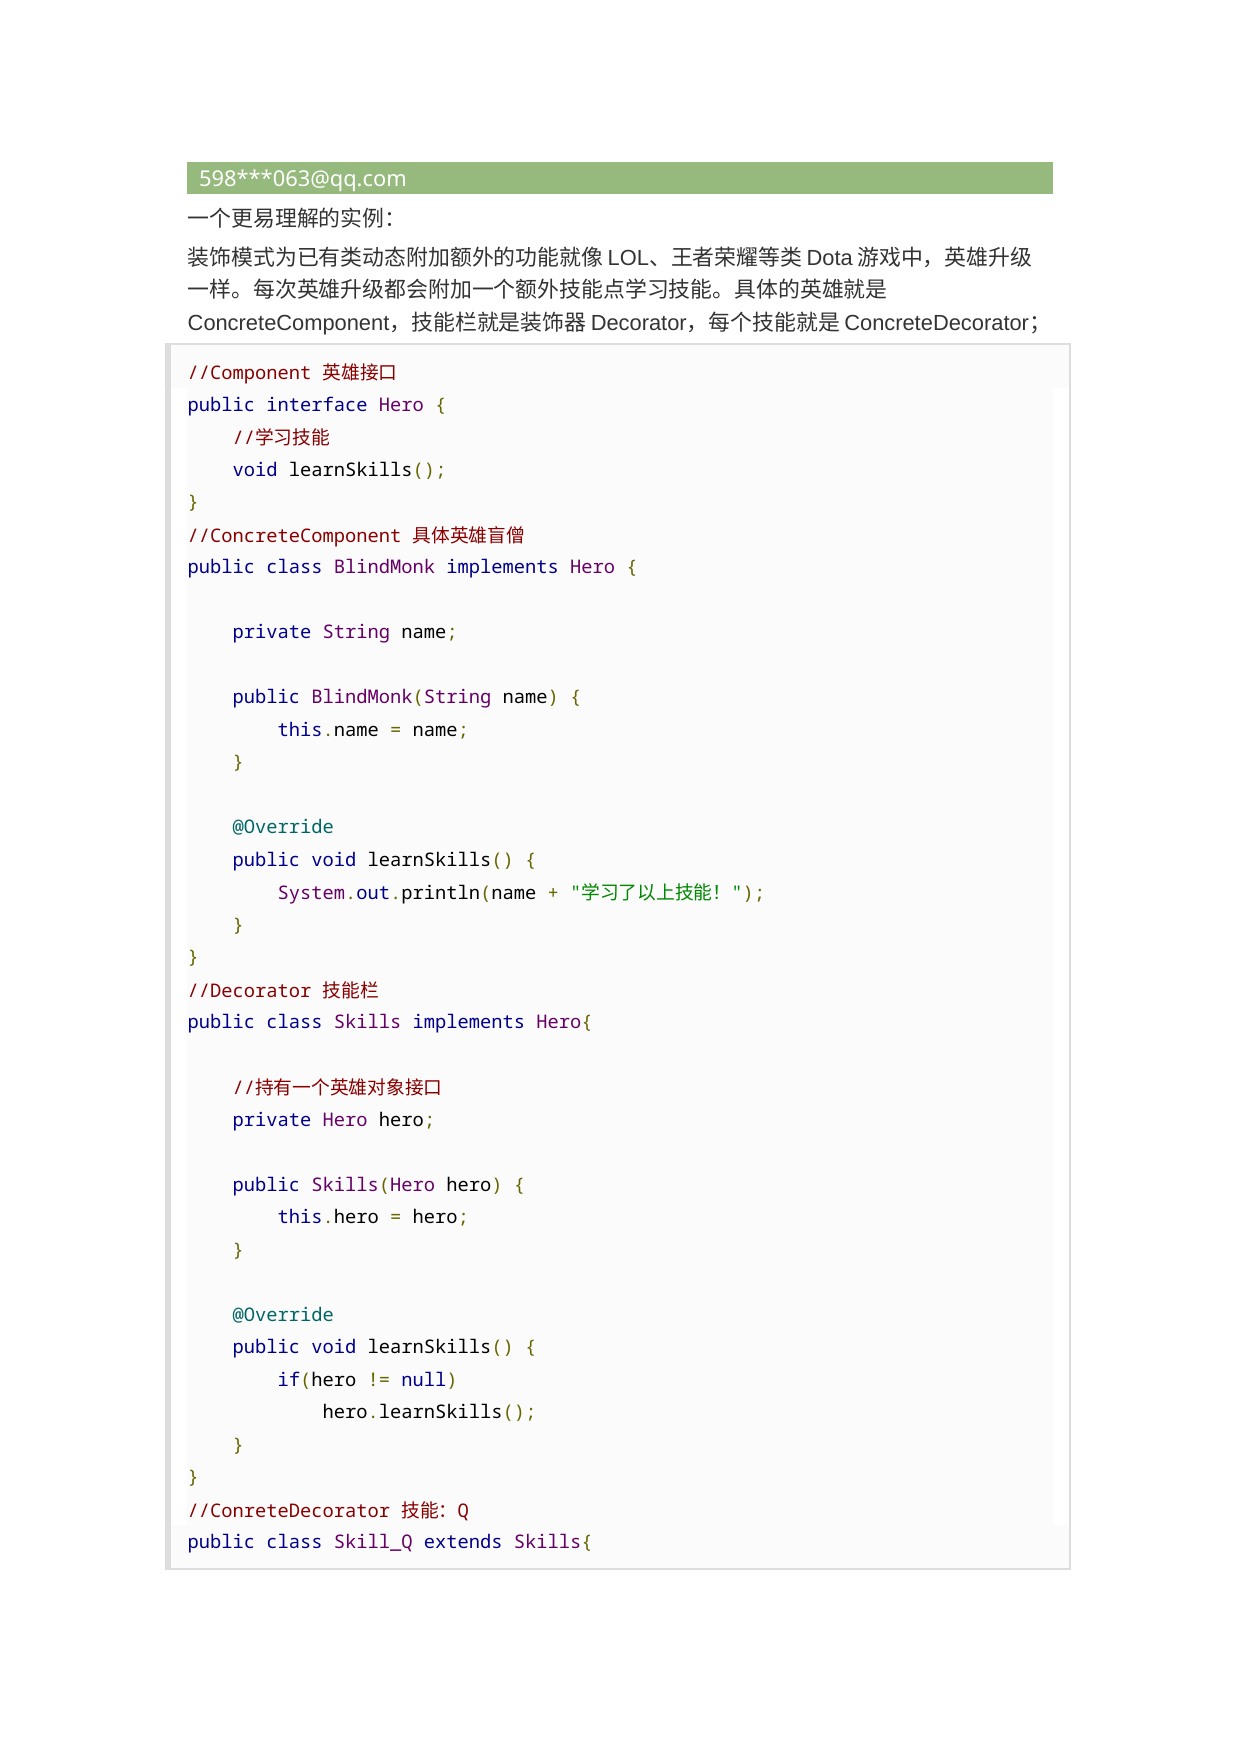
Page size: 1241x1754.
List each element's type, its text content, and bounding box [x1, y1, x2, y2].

text } [187, 1460, 1053, 1493]
text public class Skill_Q extends Skills{ [171, 1513, 1069, 1568]
text //Component 英雄接口 [171, 345, 1069, 388]
text //持有一个英雄对象接口 [187, 1070, 1053, 1103]
text public interface Hero { [187, 388, 1053, 420]
text public class Skills implements Hero{ [187, 1005, 1053, 1038]
text if(hero != null) [187, 1363, 1053, 1395]
text } [187, 1233, 1053, 1265]
text 598***063@qq.com [187, 162, 1053, 194]
text public BlindMonk(String name) { [187, 680, 1053, 713]
text //Decorator 技能栏 [187, 973, 1053, 1005]
text //ConcreteComponent 具体英雄盲僧 [187, 518, 1053, 550]
text private String name; [187, 615, 1053, 648]
text public void learnSkills() { [187, 1330, 1053, 1363]
text void learnSkills(); [187, 453, 1053, 485]
text this.name = name; [187, 713, 1053, 745]
text } [187, 485, 1053, 518]
text System.out.println(name + "学习了以上技能！"); [187, 875, 1053, 908]
text this.hero = hero; [187, 1200, 1053, 1233]
text @Override [187, 810, 1053, 843]
text public void learnSkills() { [187, 843, 1053, 875]
text } [187, 1428, 1053, 1460]
text public class BlindMonk implements Hero { [187, 550, 1053, 583]
text //学习技能 [187, 420, 1053, 453]
text } [187, 745, 1053, 778]
text 装饰模式为已有类动态附加额外的功能就像LOL、王者荣耀等类Dota游戏中，英雄升级一样。每次英雄升级都会附加一个额外技能点学习技能。具体的英雄就是ConcreteComponent，技能栏就是装饰器Decorator，每个技能就是ConcreteDecorator； [187, 239, 1053, 337]
text //ConreteDecorator 技能：Q [187, 1493, 1053, 1513]
text } [187, 940, 1053, 973]
text public Skills(Hero hero) { [187, 1168, 1053, 1200]
text hero.learnSkills(); [187, 1395, 1053, 1428]
text private Hero hero; [187, 1103, 1053, 1135]
text @Override [187, 1298, 1053, 1330]
text 一个更易理解的实例： [187, 201, 1053, 233]
text } [187, 908, 1053, 940]
